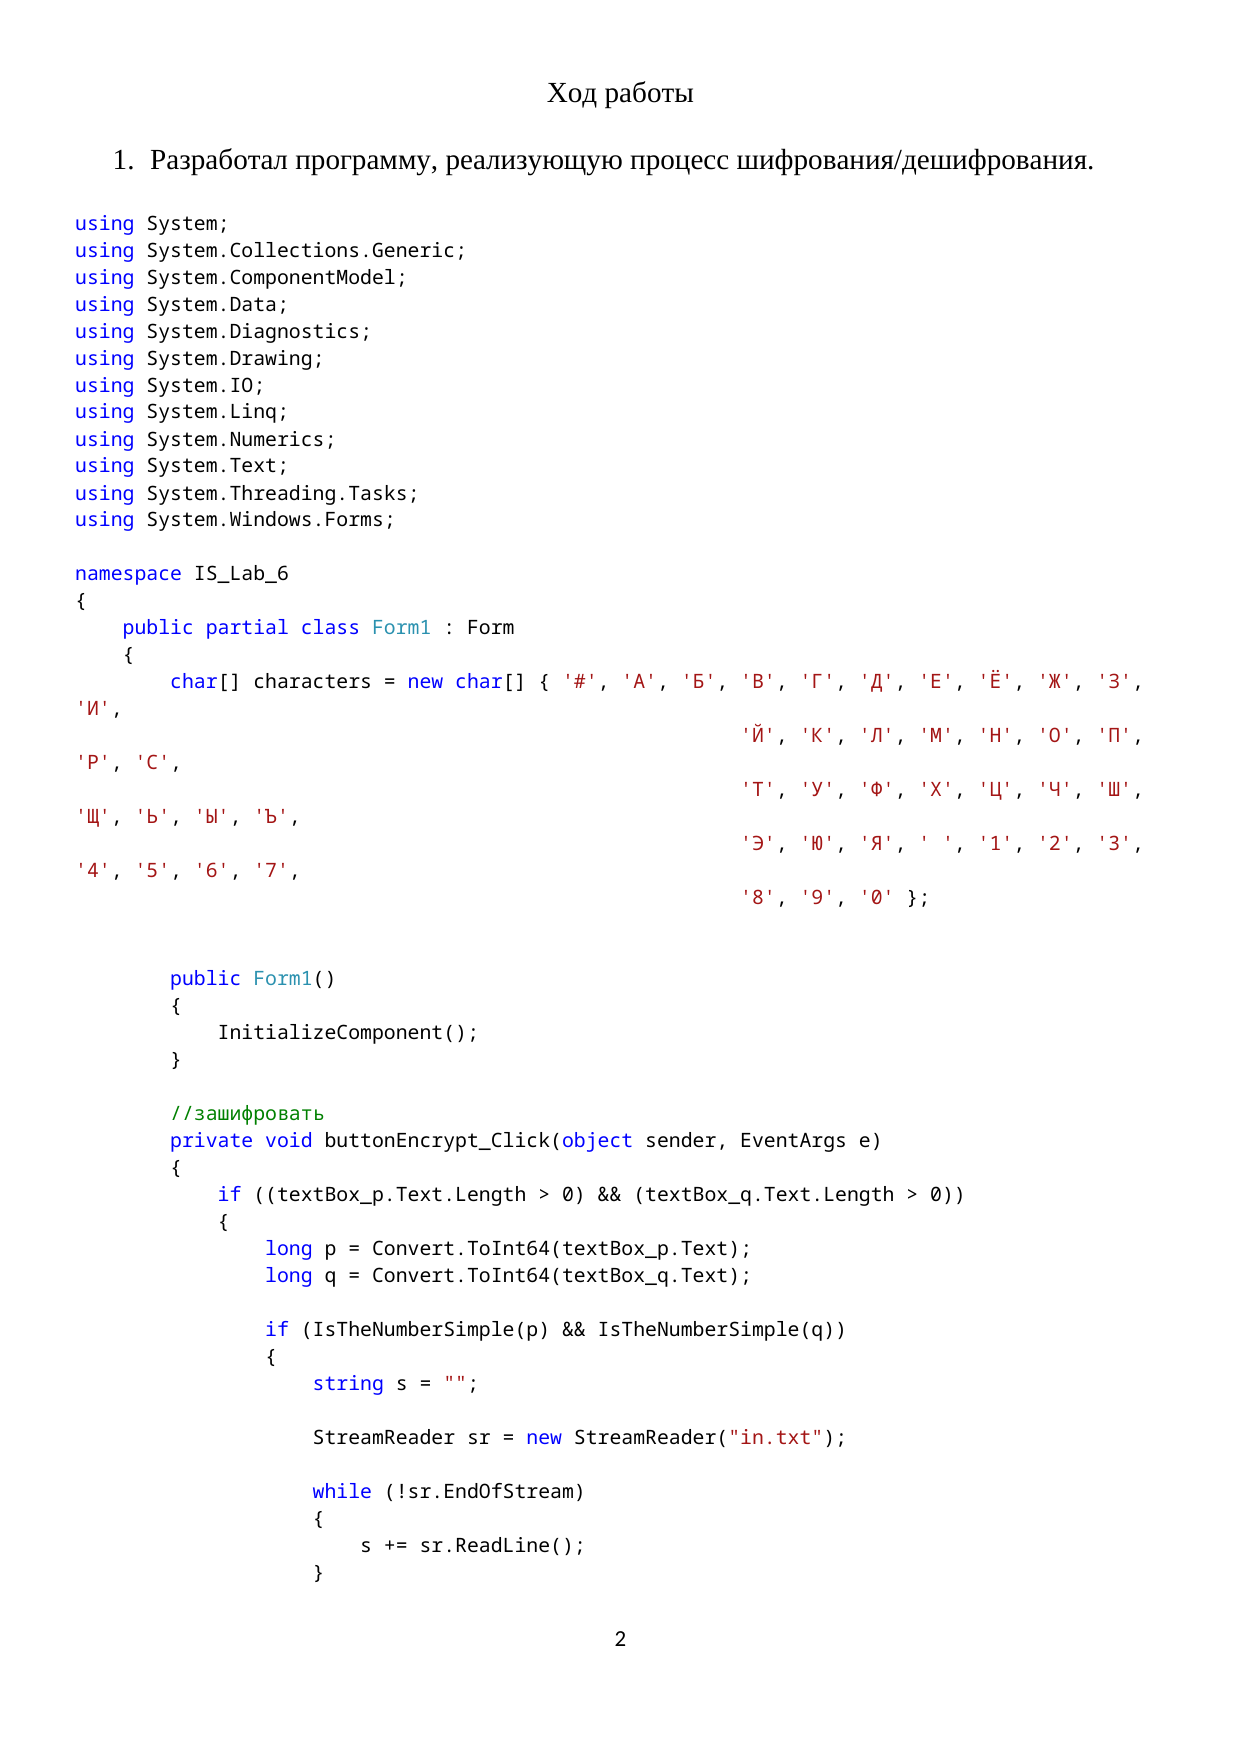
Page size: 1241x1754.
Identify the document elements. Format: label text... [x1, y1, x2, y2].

text 'Э', 'Ю', 'Я', ' ', '1', '2', '3', '4', '5', '6', '7', [75, 829, 1165, 883]
text using System.Drawing; [75, 344, 1165, 371]
text while (!sr.EndOfStream) [75, 1477, 1165, 1504]
text public Form1() [75, 964, 1165, 991]
text using System.IO; [75, 371, 1165, 398]
text 'Й', 'К', 'Л', 'М', 'Н', 'О', 'П', 'Р', 'С', [75, 722, 1165, 776]
text //зашифровать [75, 1099, 1165, 1126]
text 'Т', 'У', 'Ф', 'Х', 'Ц', 'Ч', 'Ш', 'Щ', 'Ь', 'Ы', 'Ъ', [75, 776, 1165, 829]
text namespace IS_Lab_6 [75, 560, 1165, 587]
text using System.Windows.Forms; [75, 506, 1165, 533]
text using System.Threading.Tasks; [75, 479, 1165, 506]
text } [75, 1558, 1165, 1585]
text { [75, 1153, 1165, 1180]
text using System.Collections.Generic; [75, 236, 1165, 263]
text { [75, 991, 1165, 1018]
text long q = Convert.ToInt64(textBox_q.Text); [75, 1261, 1165, 1288]
text using System.Text; [75, 452, 1165, 479]
text Ход работы [75, 75, 1165, 108]
text using System.ComponentModel; [75, 263, 1165, 290]
text { [75, 1207, 1165, 1234]
text using System.Diagnostics; [75, 317, 1165, 344]
text using System.Linq; [75, 398, 1165, 425]
text { [75, 1342, 1165, 1369]
text char[] characters = new char[] { '#', 'А', 'Б', 'В', 'Г', 'Д', 'Е', 'Ё', 'Ж', 'З', 'И', [75, 668, 1165, 722]
text s += sr.ReadLine(); [75, 1531, 1165, 1558]
text using System.Data; [75, 290, 1165, 317]
text private void buttonEncrypt_Click(object sender, EventArgs e) [75, 1126, 1165, 1153]
text public partial class Form1 : Form [75, 614, 1165, 641]
text string s = ""; [75, 1369, 1165, 1396]
text InitializeComponent(); [75, 1018, 1165, 1045]
text if ((textBox_p.Text.Length > 0) && (textBox_q.Text.Length > 0)) [75, 1180, 1165, 1207]
list Разработал программу, реализующую процесс шифрования/дешифрования. [112, 142, 1165, 176]
text using System; [75, 209, 1165, 236]
text '8', '9', '0' }; [75, 883, 1165, 910]
text using System.Numerics; [75, 425, 1165, 452]
text { [75, 1504, 1165, 1531]
text long p = Convert.ToInt64(textBox_p.Text); [75, 1234, 1165, 1261]
text StreamReader sr = new StreamReader("in.txt"); [75, 1423, 1165, 1450]
text if (IsTheNumberSimple(p) && IsTheNumberSimple(q)) [75, 1315, 1165, 1342]
text { [75, 641, 1165, 668]
text } [75, 1045, 1165, 1072]
text { [75, 587, 1165, 614]
